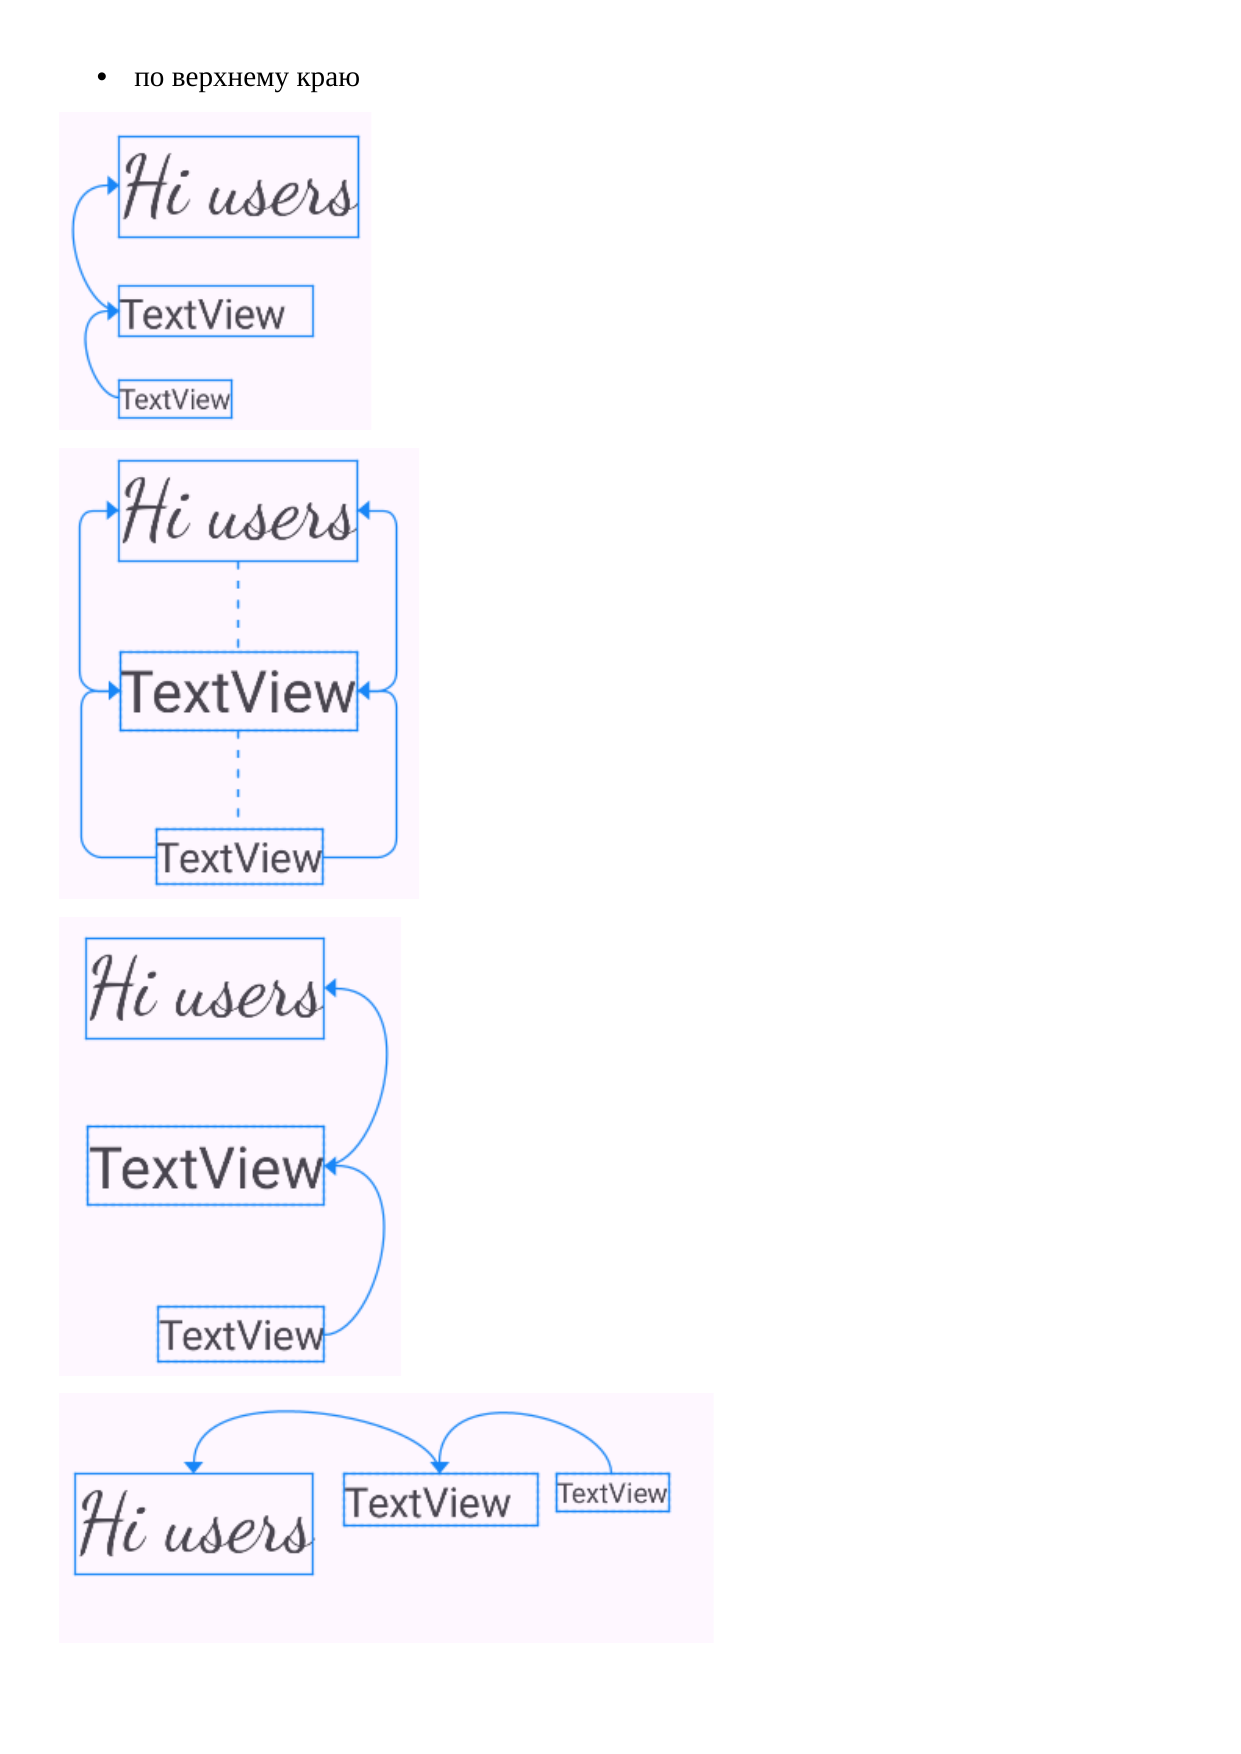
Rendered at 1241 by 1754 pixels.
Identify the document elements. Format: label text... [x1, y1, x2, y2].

picture [59, 112, 372, 430]
picture [59, 917, 402, 1376]
picture [59, 1393, 714, 1643]
picture [59, 448, 420, 899]
list по верхнему краю [97, 59, 1152, 93]
